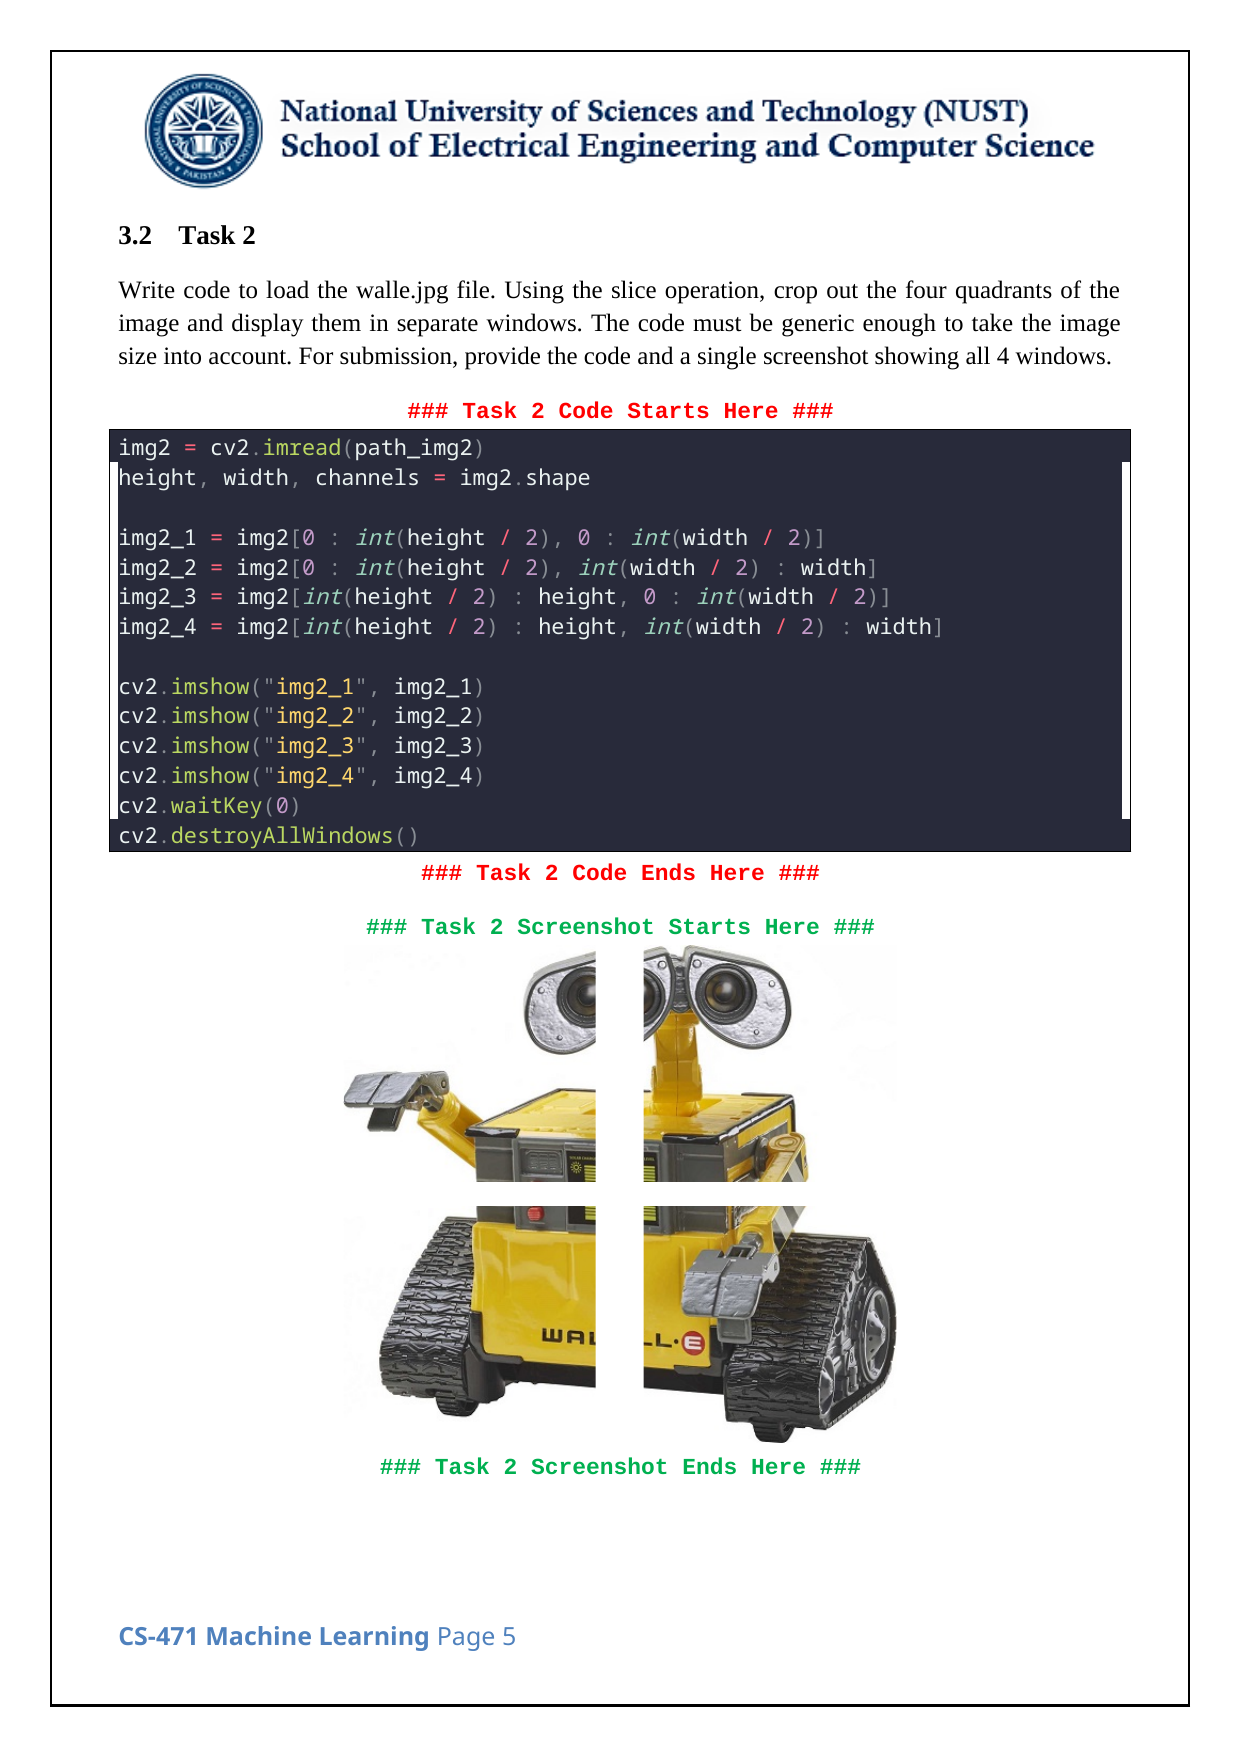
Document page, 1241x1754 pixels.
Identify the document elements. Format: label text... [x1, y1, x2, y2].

text cv2.imshow("img2_1", img2_1) [118, 671, 1122, 700]
text ### Task 2 Screenshot Ends Here ### [118, 1456, 1122, 1482]
subtitle Task 2 [118, 219, 1122, 250]
text ### Task 2 Screenshot Starts Here ### [118, 916, 1122, 942]
text cv2.imshow("img2_4", img2_4) [118, 760, 1122, 790]
text cv2.waitKey(0) [118, 790, 1122, 816]
picture [643, 945, 897, 1182]
text ### Task 2 Code Starts Here ### [118, 399, 1122, 425]
text cv2.imshow("img2_2", img2_2) [118, 700, 1122, 730]
picture [343, 1206, 596, 1443]
text height, width, channels = img2.shape [118, 462, 1122, 492]
picture [343, 945, 596, 1182]
picture [643, 1206, 897, 1443]
text img2_2 = img2[0 : int(height / 2), int(width / 2) : width] [118, 551, 1122, 581]
text Write code to load the walle.jpg file. Using the slice operation, crop out the four quadrants of the image and display them in separate windows. The code must be generic enough to take the image size into account. For submission, provide the code and a single screenshot showing all 4 windows. [118, 275, 1122, 370]
text img2_3 = img2[int(height / 2) : height, 0 : int(width / 2)] [118, 581, 1122, 611]
picture [132, 68, 1108, 199]
text ### Task 2 Code Ends Here ### [118, 861, 1122, 887]
text img2 = cv2.imread(path_img2) [110, 430, 1130, 462]
text img2_4 = img2[int(height / 2) : height, int(width / 2) : width] [118, 611, 1122, 641]
text cv2.destroyAllWindows() [110, 816, 1130, 851]
text cv2.imshow("img2_3", img2_3) [118, 730, 1122, 760]
text img2_1 = img2[0 : int(height / 2), 0 : int(width / 2)] [118, 522, 1122, 551]
